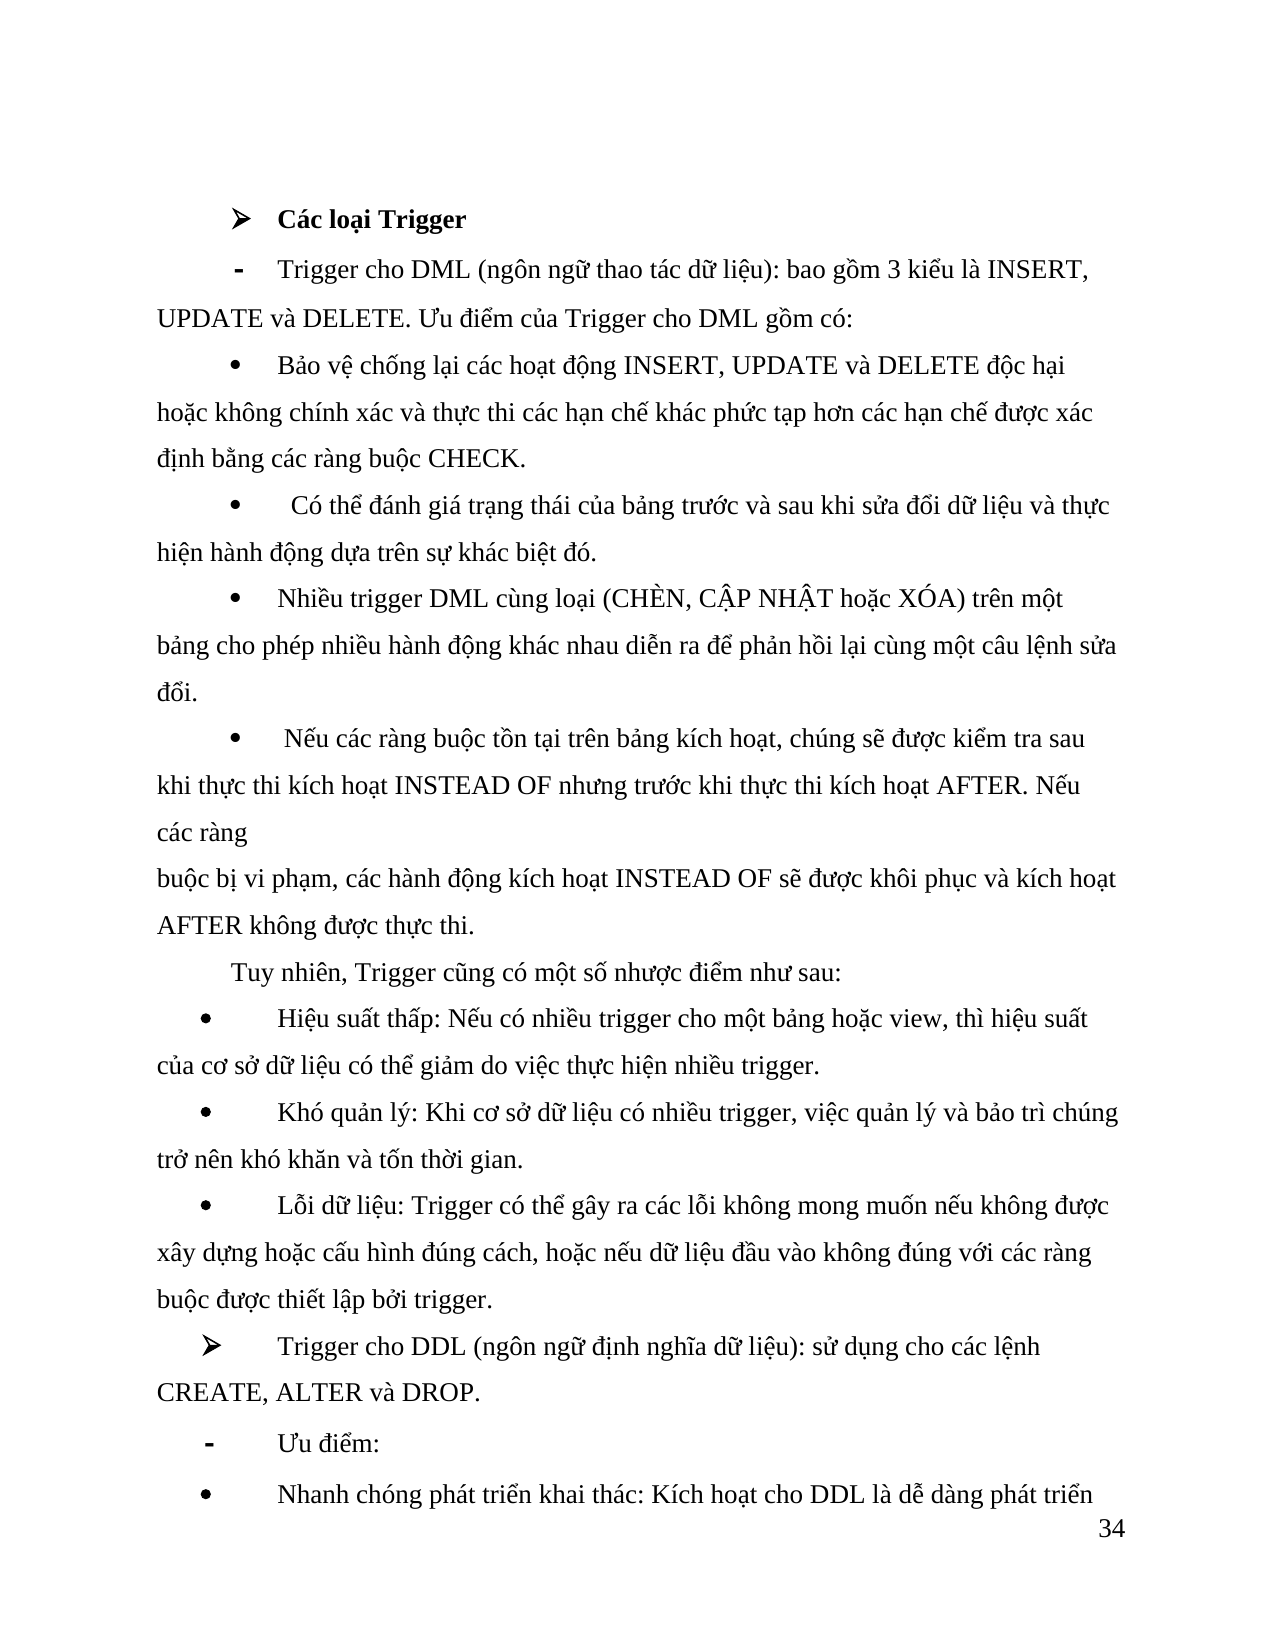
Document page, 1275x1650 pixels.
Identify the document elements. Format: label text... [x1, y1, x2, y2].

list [157, 1478, 1122, 1509]
list Ưu điểm: [157, 1423, 1122, 1460]
list Trigger cho DDL (ngôn ngữ định nghĩa dữ liệu): sử dụng cho các lệnh CREATE, ALTER và DROP. [157, 1329, 1122, 1407]
text buộc bị vi phạm, các hành động kích hoạt INSTEAD OF sẽ được khôi phục và kích hoạt AFTER không được thực thi. [157, 863, 1122, 940]
list Trigger cho DML (ngôn ngữ thao tác dữ liệu): bao gồm 3 kiểu là INSERT, UPDATE và DELETE. Ưu điểm của Trigger cho DML gồm có: [157, 250, 1122, 333]
list Nhiều trigger DML cùng loại (CHÈN, CẬP NHẬT hoặc XÓA) trên một bảng cho phép nhiều hành động khác nhau diễn ra để phản hồi lại cùng một câu lệnh sửa đổi. [157, 582, 1122, 707]
list Tuy nhiên, Trigger cũng có một số nhược điểm như sau: [157, 956, 1091, 987]
list Có thể đánh giá trạng thái của bảng trước và sau khi sửa đổi dữ liệu và thực hiện hành động dựa trên sự khác biệt đó. [157, 489, 1122, 567]
list Khó quản lý: Khi cơ sở dữ liệu có nhiều trigger, việc quản lý và bảo trì chúng trở nên khó khăn và tốn thời gian. [157, 1096, 1122, 1174]
list Nếu các ràng buộc tồn tại trên bảng kích hoạt, chúng sẽ được kiểm tra sau khi thực thi kích hoạt INSTEAD OF nhưng trước khi thực thi kích hoạt AFTER. Nếu các ràng [157, 722, 1122, 847]
list Lỗi dữ liệu: Trigger có thể gây ra các lỗi không mong muốn nếu không được xây dựng hoặc cấu hình đúng cách, hoặc nếu dữ liệu đầu vào không đúng với các ràng buộc được thiết lập bởi trigger. [157, 1189, 1122, 1314]
list Các loại Trigger [157, 203, 1122, 234]
list Hiệu suất thấp: Nếu có nhiều trigger cho một bảng hoặc view, thì hiệu suất của cơ sở dữ liệu có thể giảm do việc thực hiện nhiều trigger. [157, 1003, 1122, 1081]
list Bảo vệ chống lại các hoạt động INSERT, UPDATE và DELETE độc hại hoặc không chính xác và thực thi các hạn chế khác phức tạp hơn các hạn chế được xác định bằng các ràng buộc CHECK. [157, 349, 1122, 473]
